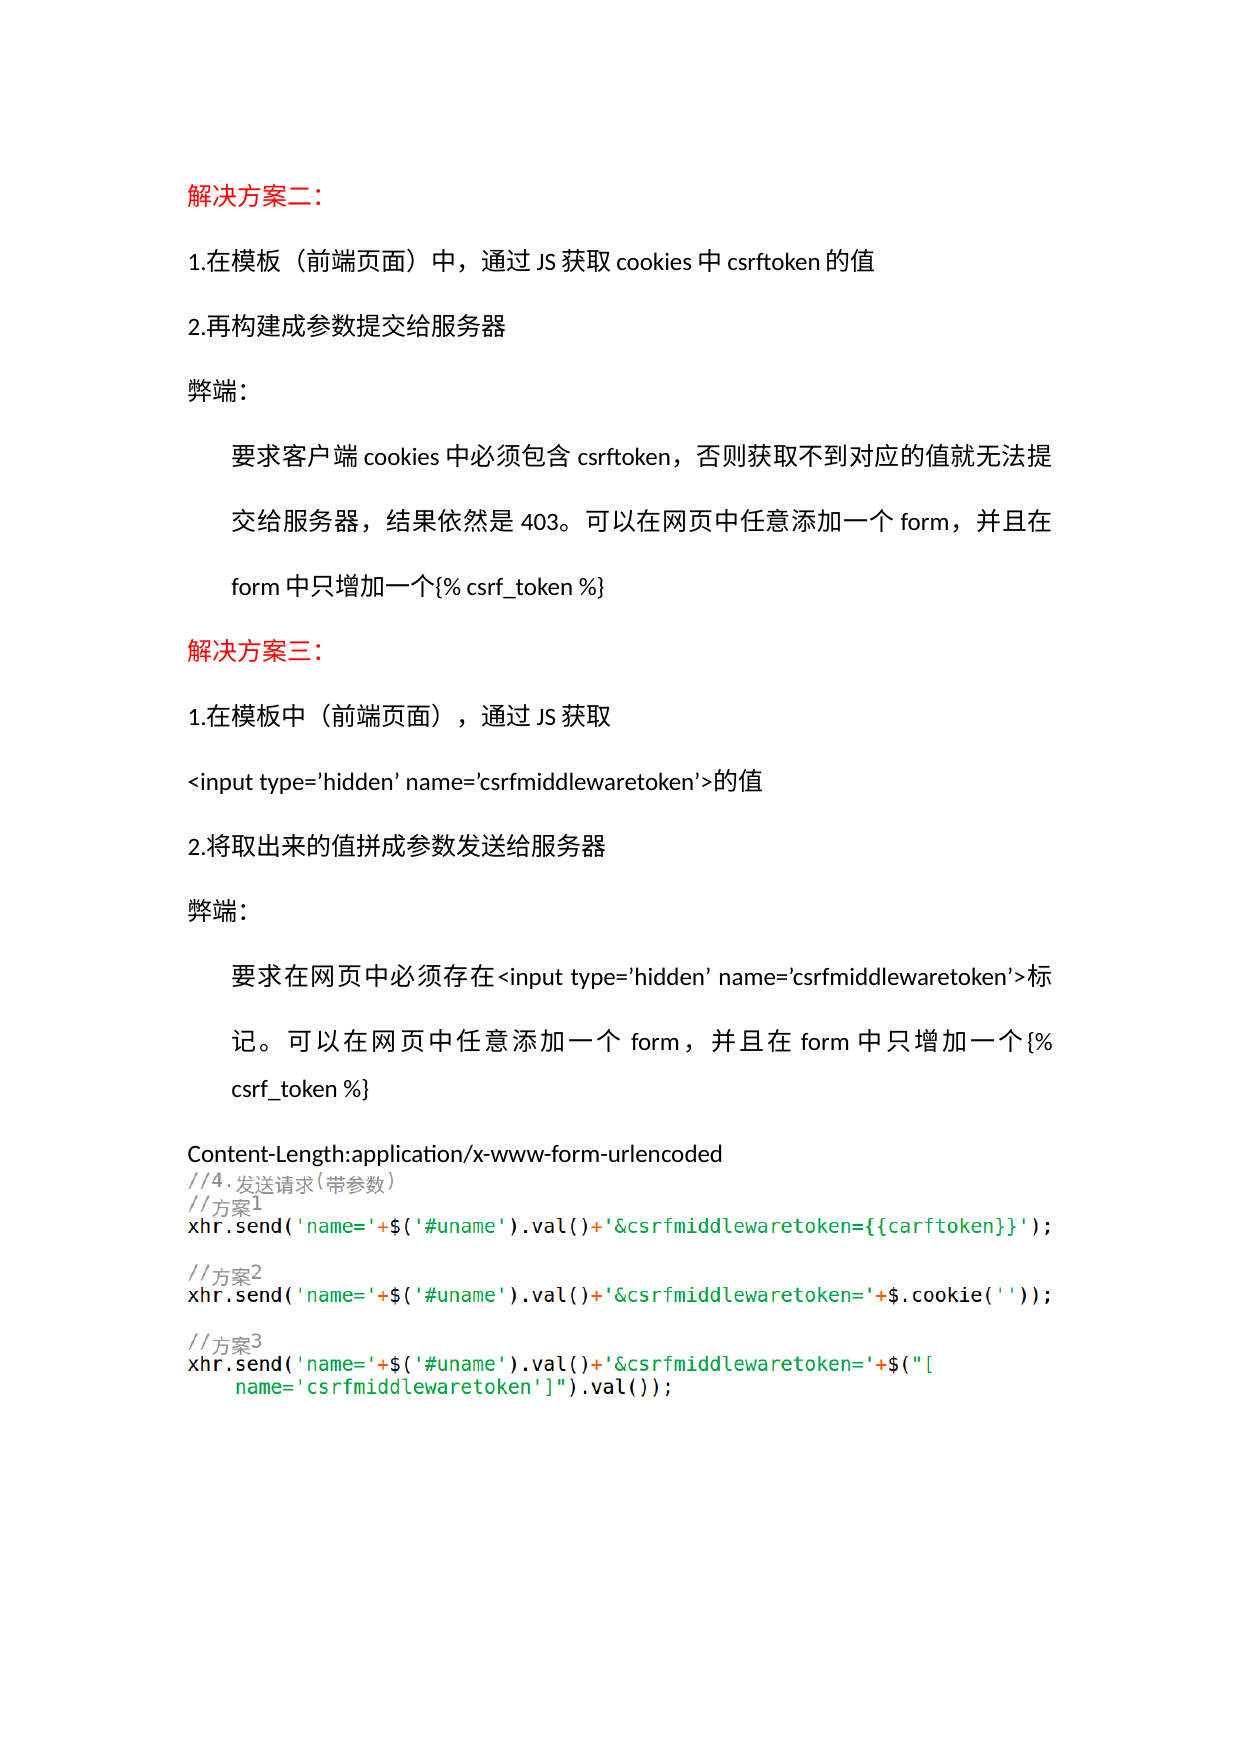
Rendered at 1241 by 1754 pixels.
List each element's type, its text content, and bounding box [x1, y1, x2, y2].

text 解决方案二： [187, 162, 1053, 227]
text Content-Length:application/x-www-form-urlencoded [187, 1137, 1053, 1169]
text 解决方案三： [187, 617, 1053, 682]
picture [187, 1169, 1053, 1398]
text 弊端： [187, 357, 1053, 422]
text 2.将取出来的值拼成参数发送给服务器 [187, 812, 1053, 877]
text 要求在网页中必须存在<input type=’hidden’ name=’csrfmiddlewaretoken’>标记。可以在网页中任意添加一个form，并且在form中只增加一个{% csrf_token %} [231, 942, 1053, 1104]
text 弊端： [187, 877, 1053, 942]
text 2.再构建成参数提交给服务器 [187, 292, 1053, 357]
text 要求客户端cookies中必须包含csrftoken，否则获取不到对应的值就无法提交给服务器，结果依然是403。可以在网页中任意添加一个form，并且在form中只增加一个{% csrf_token %} [231, 422, 1053, 617]
text 1.在模板（前端页面）中，通过JS获取cookies中csrftoken的值 [187, 227, 1053, 292]
text 1.在模板中（前端页面），通过JS获取 [187, 682, 1053, 747]
text <input type=’hidden’ name=’csrfmiddlewaretoken’>的值 [187, 747, 1053, 812]
